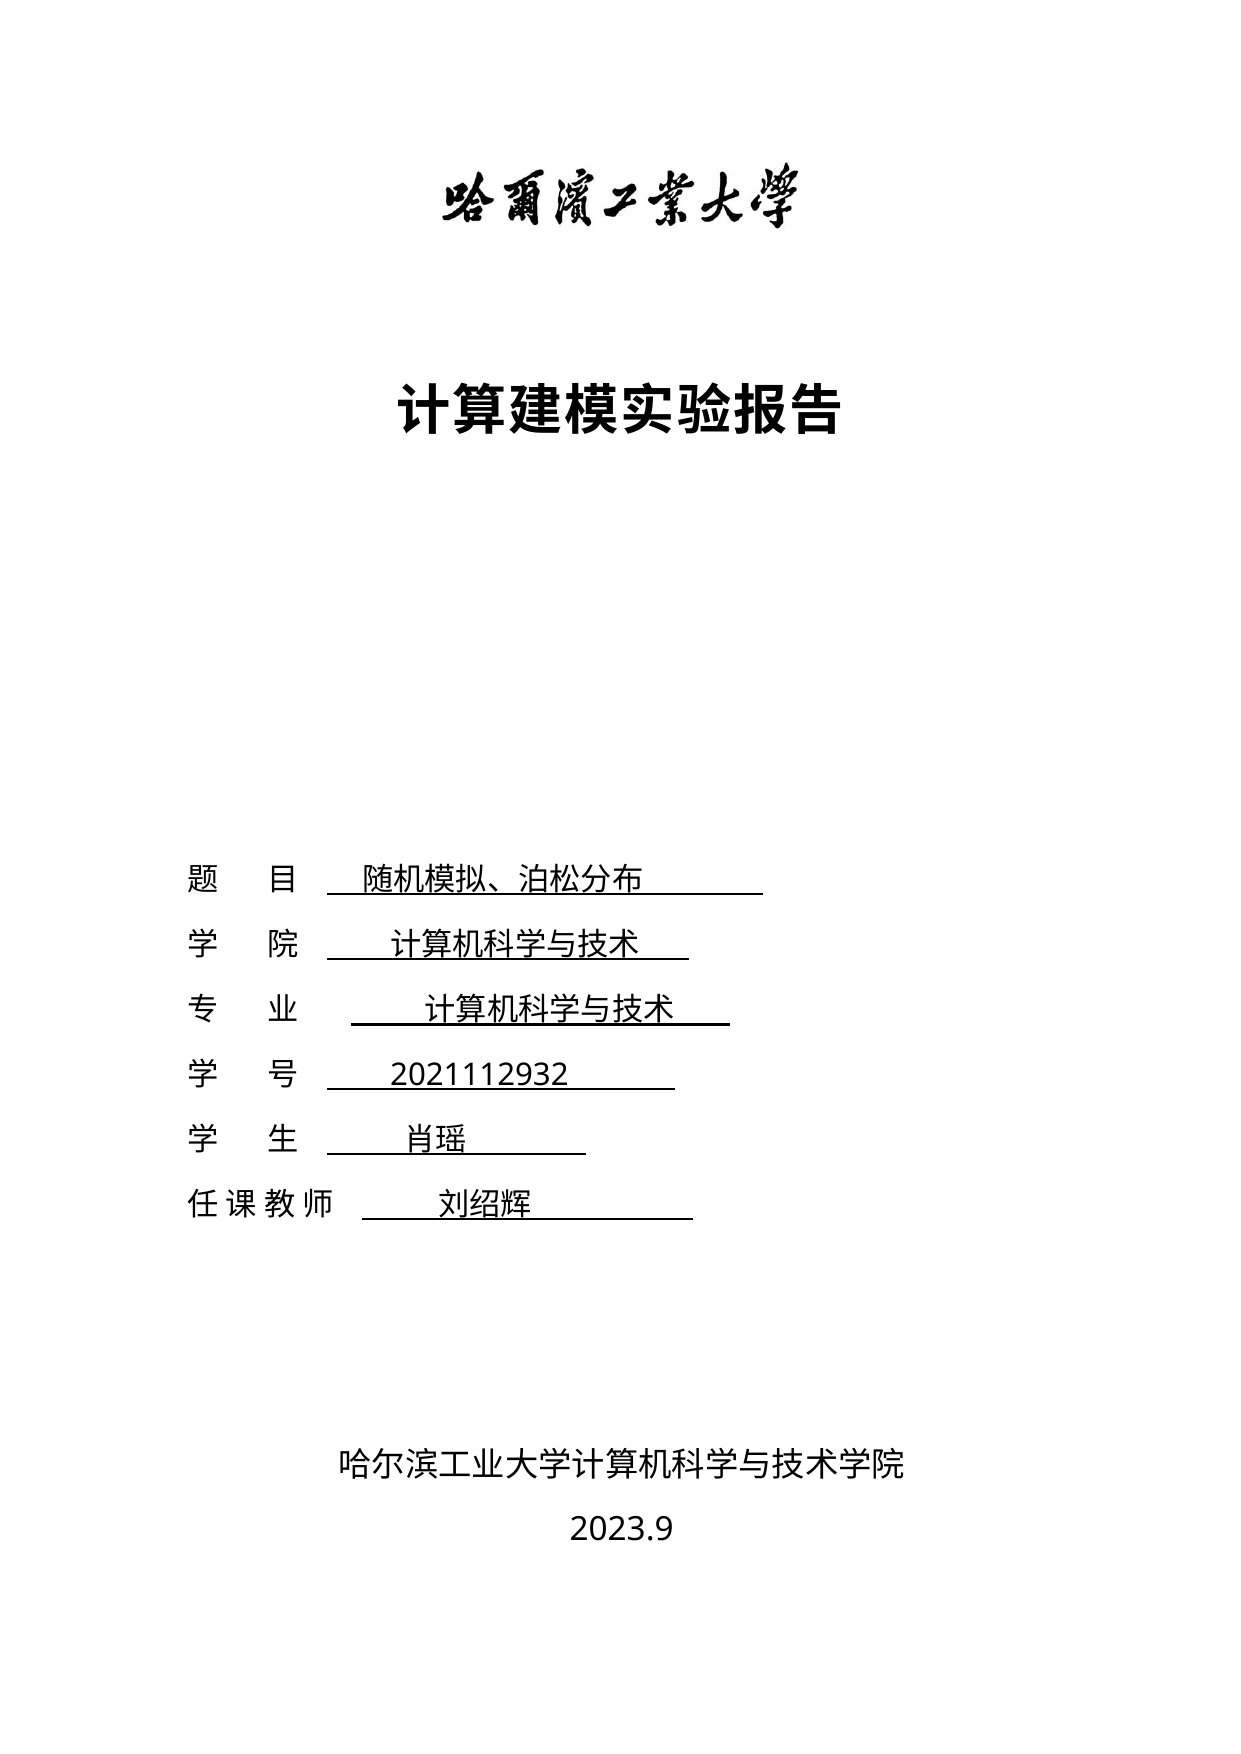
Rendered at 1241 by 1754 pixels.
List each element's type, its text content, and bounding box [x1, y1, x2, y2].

text 2023.9 [187, 1494, 1055, 1559]
text 任 课 教 师 刘绍辉 [187, 1169, 935, 1234]
text 题 目 随机模拟、泊松分布 [187, 844, 979, 909]
text 学 生 肖瑶 [187, 1104, 935, 1169]
text 学 院 计算机科学与技术 [187, 909, 924, 974]
picture [431, 162, 809, 232]
text 哈尔滨工业大学计算机科学与技术学院 [187, 1429, 1055, 1494]
text 专 业 计算机科学与技术 [187, 974, 924, 1039]
text 计算建模实验报告 [187, 357, 1052, 454]
text 学 号 2021112932 [187, 1039, 935, 1104]
